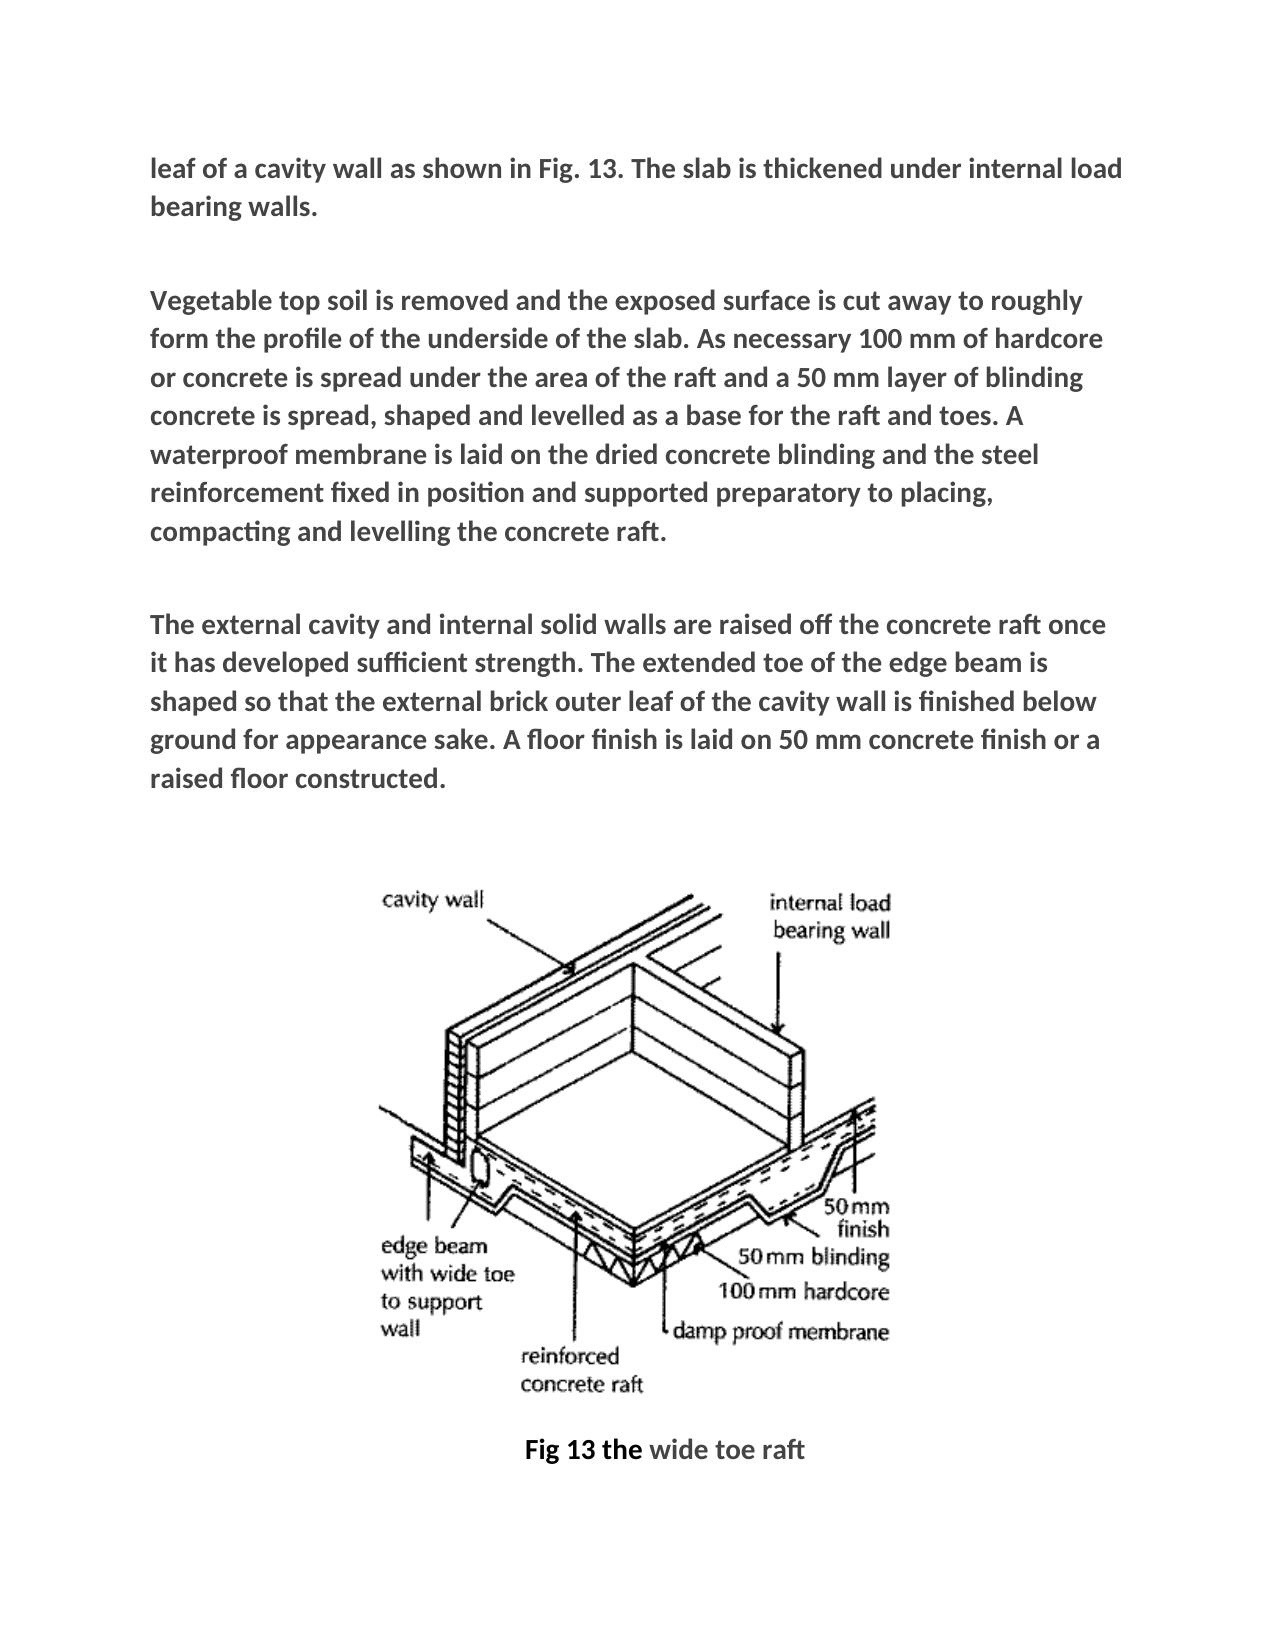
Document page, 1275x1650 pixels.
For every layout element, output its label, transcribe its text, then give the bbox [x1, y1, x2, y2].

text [150, 150, 1125, 224]
text The external cavity and internal solid walls are raised off the concrete raft once it has developed sufficient strength. The extended toe of the edge beam is shaped so that the external brick outer leaf of the cavity wall is finished below ground for appearance sake. A floor finish is laid on 50 mm concrete finish or a raised floor constructed. [150, 568, 1125, 796]
picture [373, 870, 902, 1413]
text Fig 13 the wide toe raft [150, 1431, 1125, 1467]
text Vegetable top soil is removed and the exposed surface is cut away to roughly form the profile of the underside of the slab. As necessary 100 mm of hardcore or concrete is spread under the area of the raft and a 50 mm layer of blinding concrete is spread, shaped and levelled as a base for the raft and toes. A waterproof membrane is laid on the dried concrete blinding and the steel reinforcement fixed in position and supported preparatory to placing, compacting and levelling the concrete raft. [150, 243, 1125, 548]
